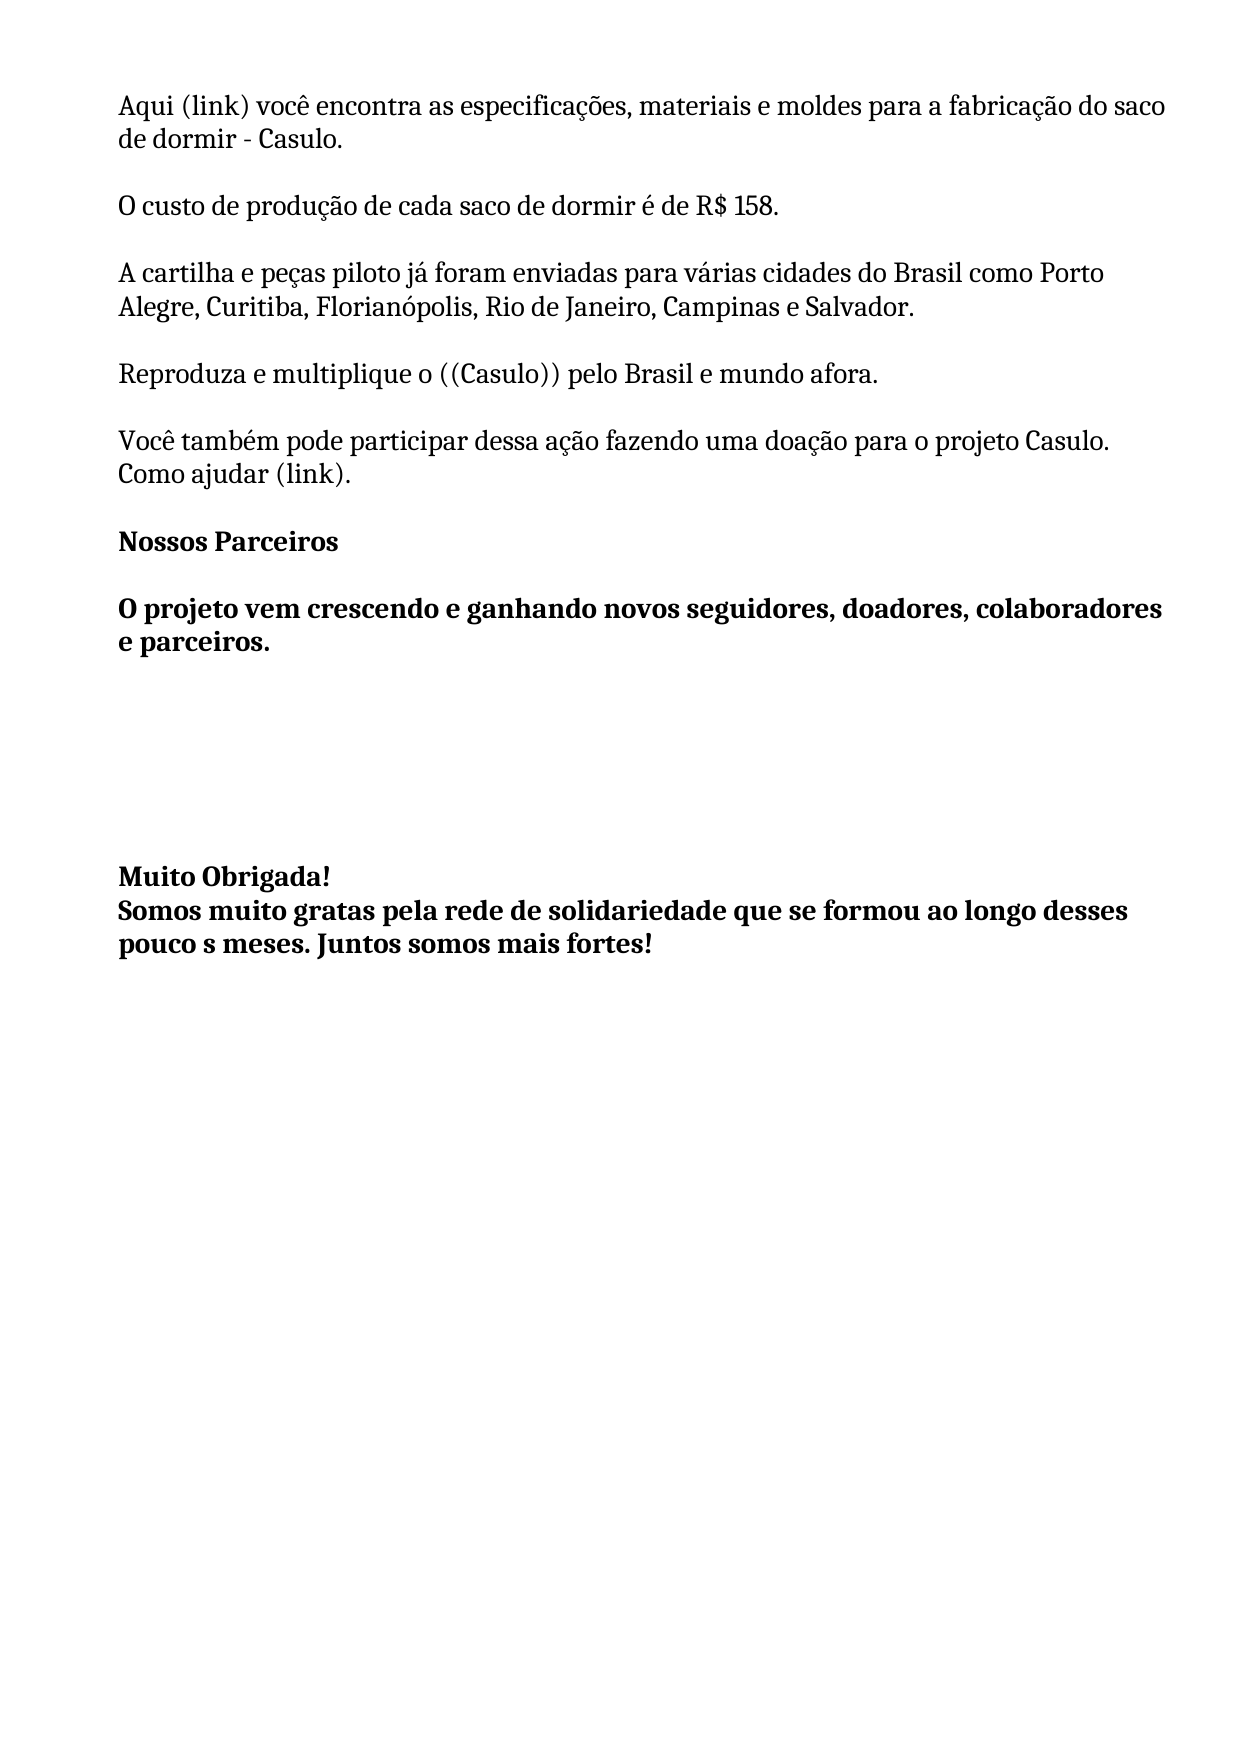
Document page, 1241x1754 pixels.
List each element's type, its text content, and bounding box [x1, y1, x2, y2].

text Somos muito gratas pela rede de solidariedade que se formou ao longo desses pouco s meses. Juntos somos mais fortes! [118, 894, 1182, 961]
text O projeto vem crescendo e ganhando novos seguidores, doadores, colaboradores e parceiros. [118, 592, 1182, 659]
text Nossos Parceiros [118, 525, 1182, 558]
text A cartilha e peças piloto já foram enviadas para várias cidades do Brasil como Porto Alegre, Curitiba, Florianópolis, Rio de Janeiro, Campinas e Salvador. [118, 256, 1182, 323]
text O custo de produção de cada saco de dormir é de R$ 158. [118, 189, 1182, 223]
text Como ajudar (link). [118, 458, 1182, 491]
text Reproduza e multiplique o ((Casulo)) pelo Brasil e mundo afora. [118, 357, 1182, 391]
text Muito Obrigada! [118, 860, 1182, 894]
text Você também pode participar dessa ação fazendo uma doação para o projeto Casulo. [118, 424, 1182, 458]
text Aqui (link) você encontra as especificações, materiais e moldes para a fabricação do saco de dormir - Casulo. [118, 89, 1182, 156]
